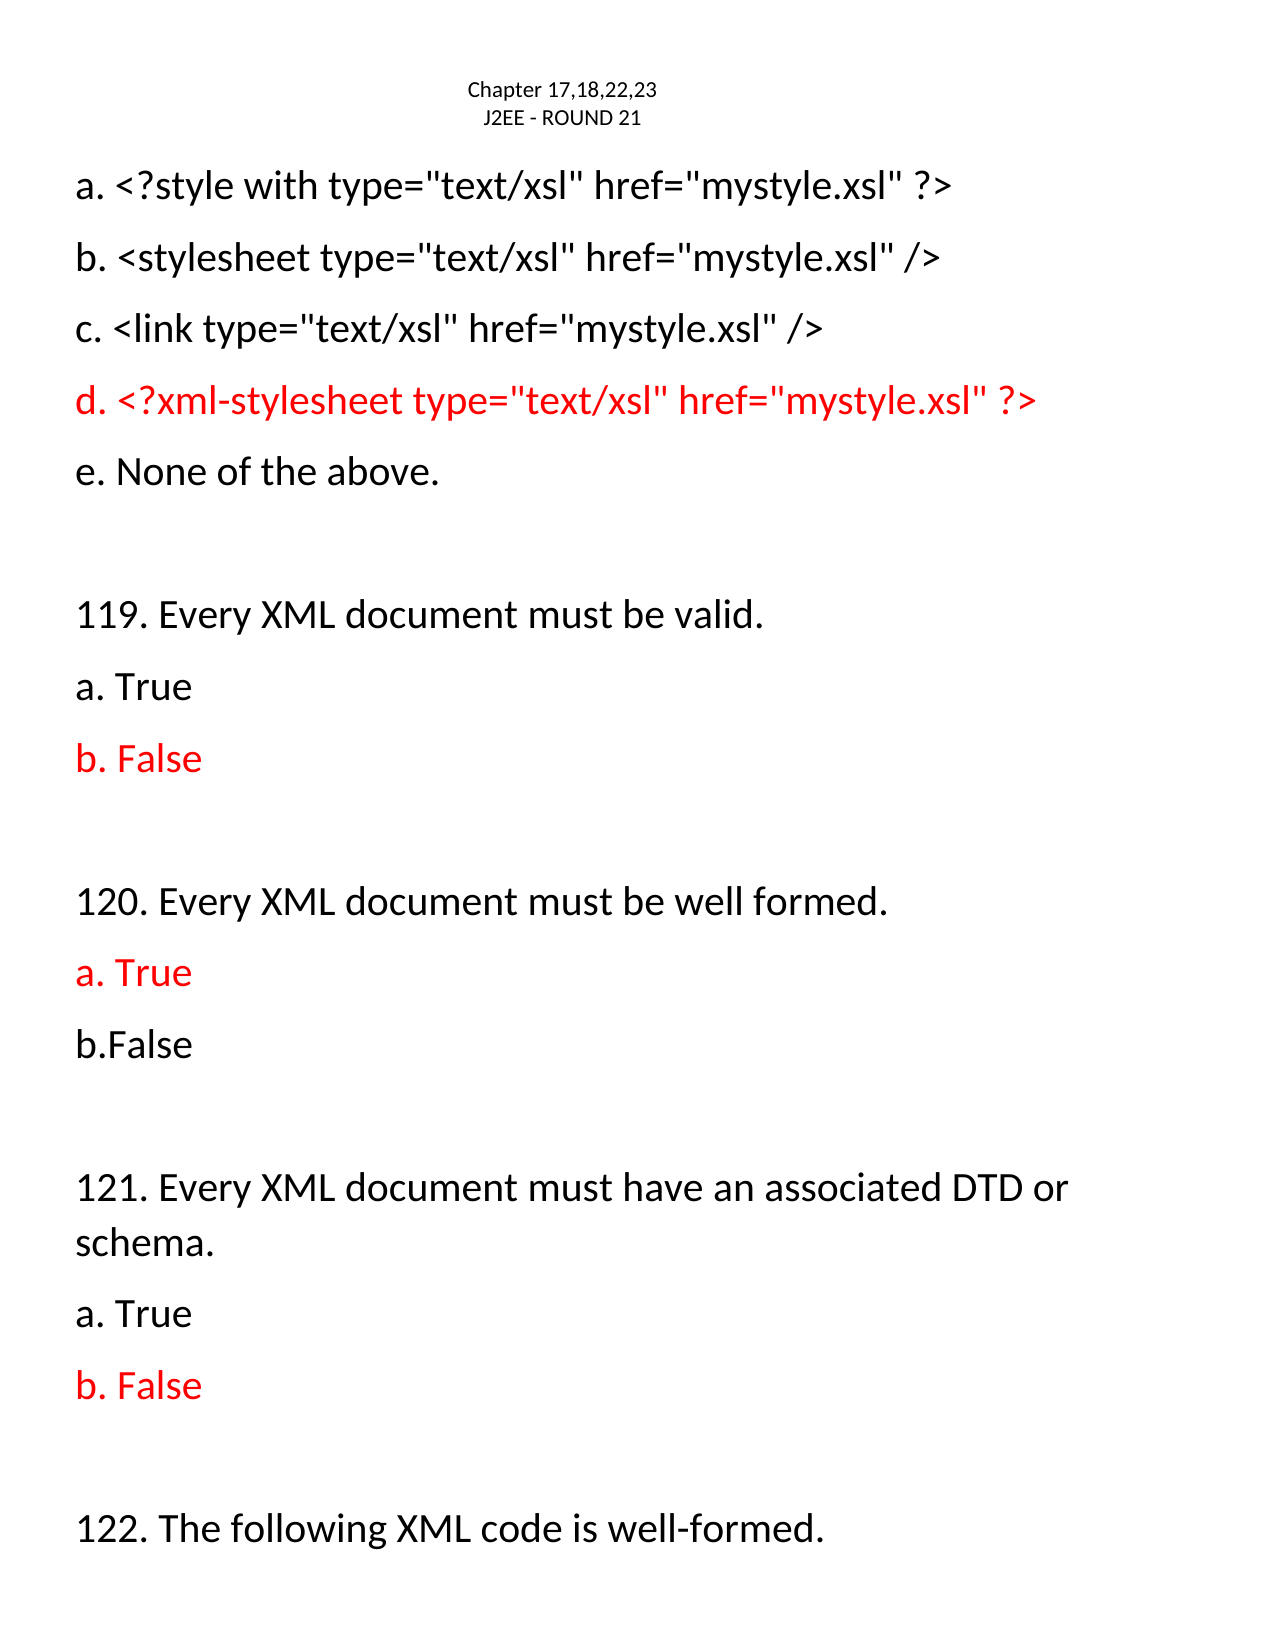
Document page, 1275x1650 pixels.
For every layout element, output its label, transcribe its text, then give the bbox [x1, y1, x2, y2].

text 122. The following XML code is well-formed. [75, 1502, 1200, 1553]
text c. <link type="text/xsl" href="mystyle.xsl" /> [75, 302, 1200, 353]
text e. None of the above. [75, 445, 1200, 496]
text a. True [75, 660, 1200, 711]
text b.False [75, 1018, 1200, 1069]
text 119. Every XML document must be valid. [75, 588, 1200, 639]
text b. False [75, 732, 1200, 782]
text a. True [75, 1287, 1200, 1338]
text a. <?style with type="text/xsl" href="mystyle.xsl" ?> [75, 159, 1200, 210]
text b. False [75, 1359, 1200, 1410]
text a. True [75, 946, 1200, 997]
text b. <stylesheet type="text/xsl" href="mystyle.xsl" /> [75, 231, 1200, 281]
text 120. Every XML document must be well formed. [75, 875, 1200, 926]
text d. <?xml-stylesheet type="text/xsl" href="mystyle.xsl" ?> [75, 374, 1200, 424]
text 121. Every XML document must have an associated DTD or schema. [75, 1161, 1200, 1267]
